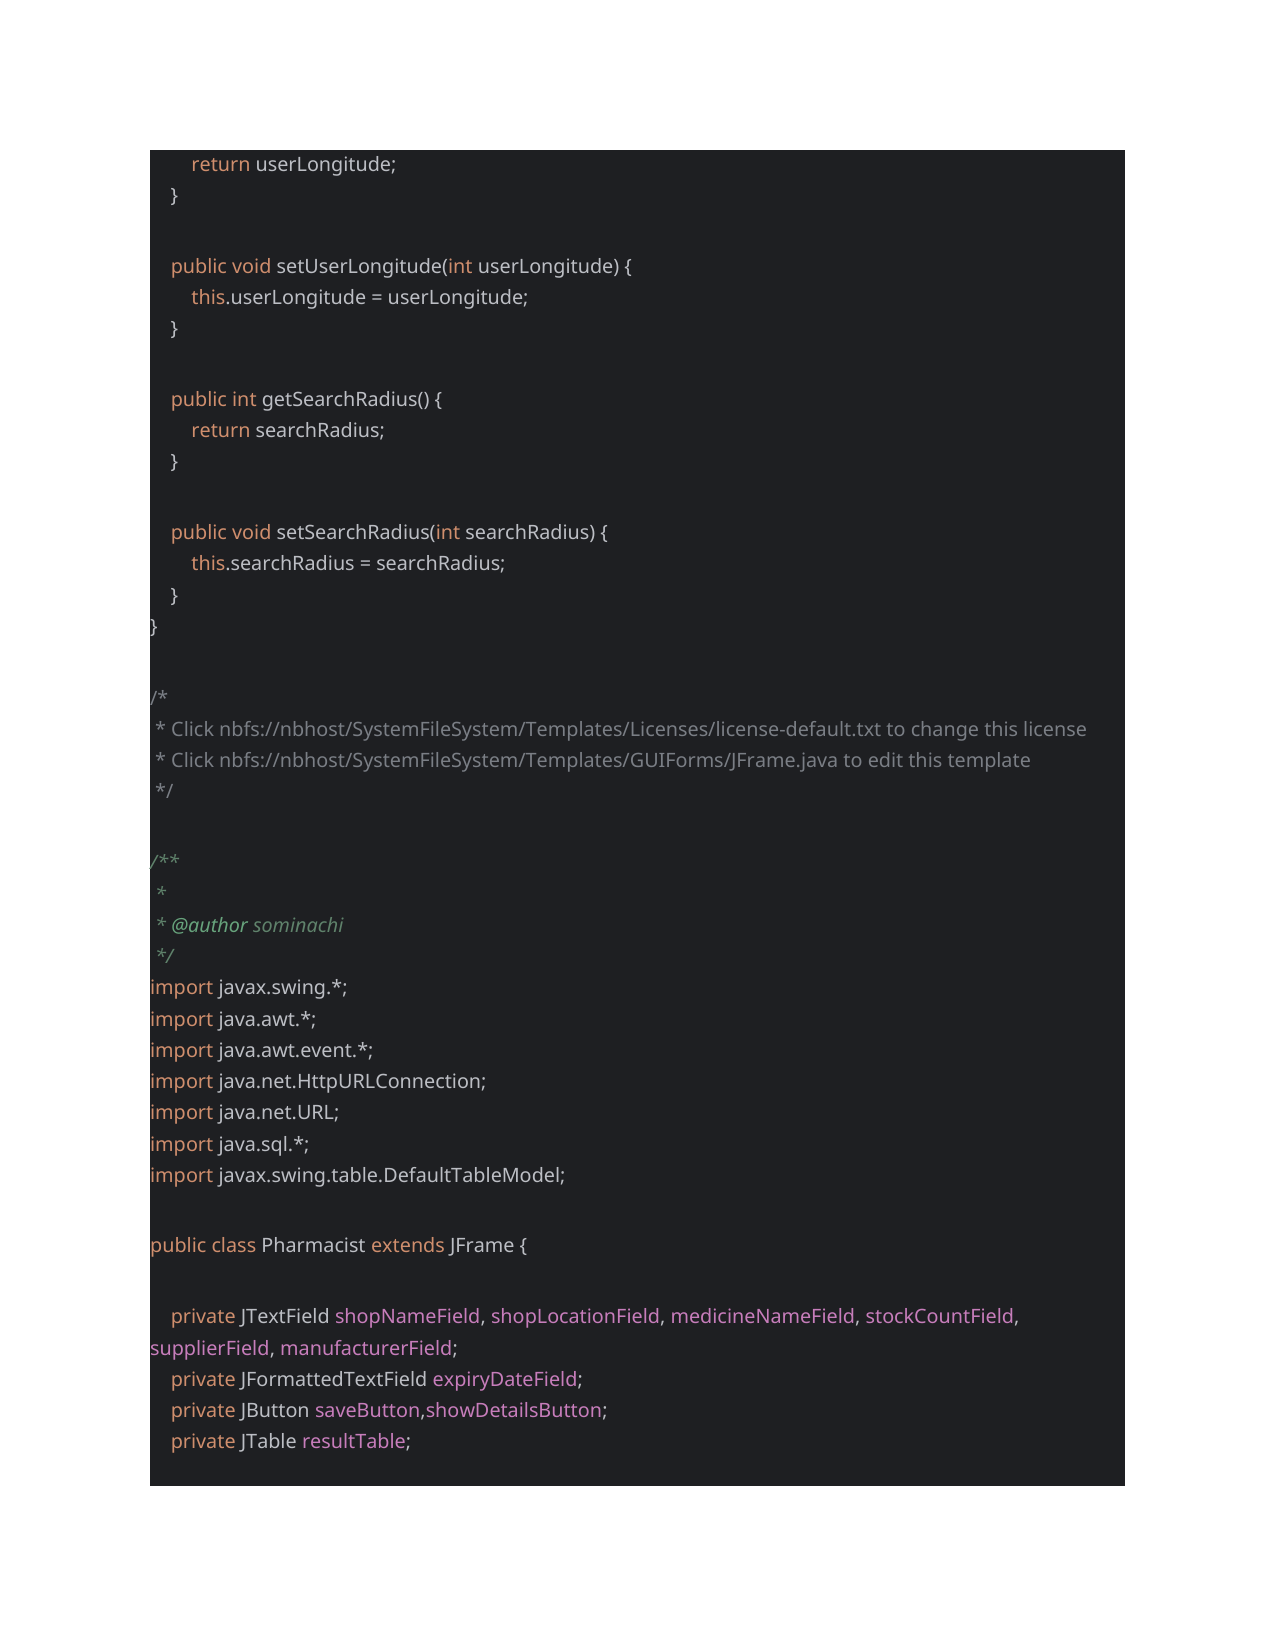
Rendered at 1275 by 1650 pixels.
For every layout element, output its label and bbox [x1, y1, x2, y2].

text [150, 150, 1125, 679]
text [150, 684, 1125, 1486]
